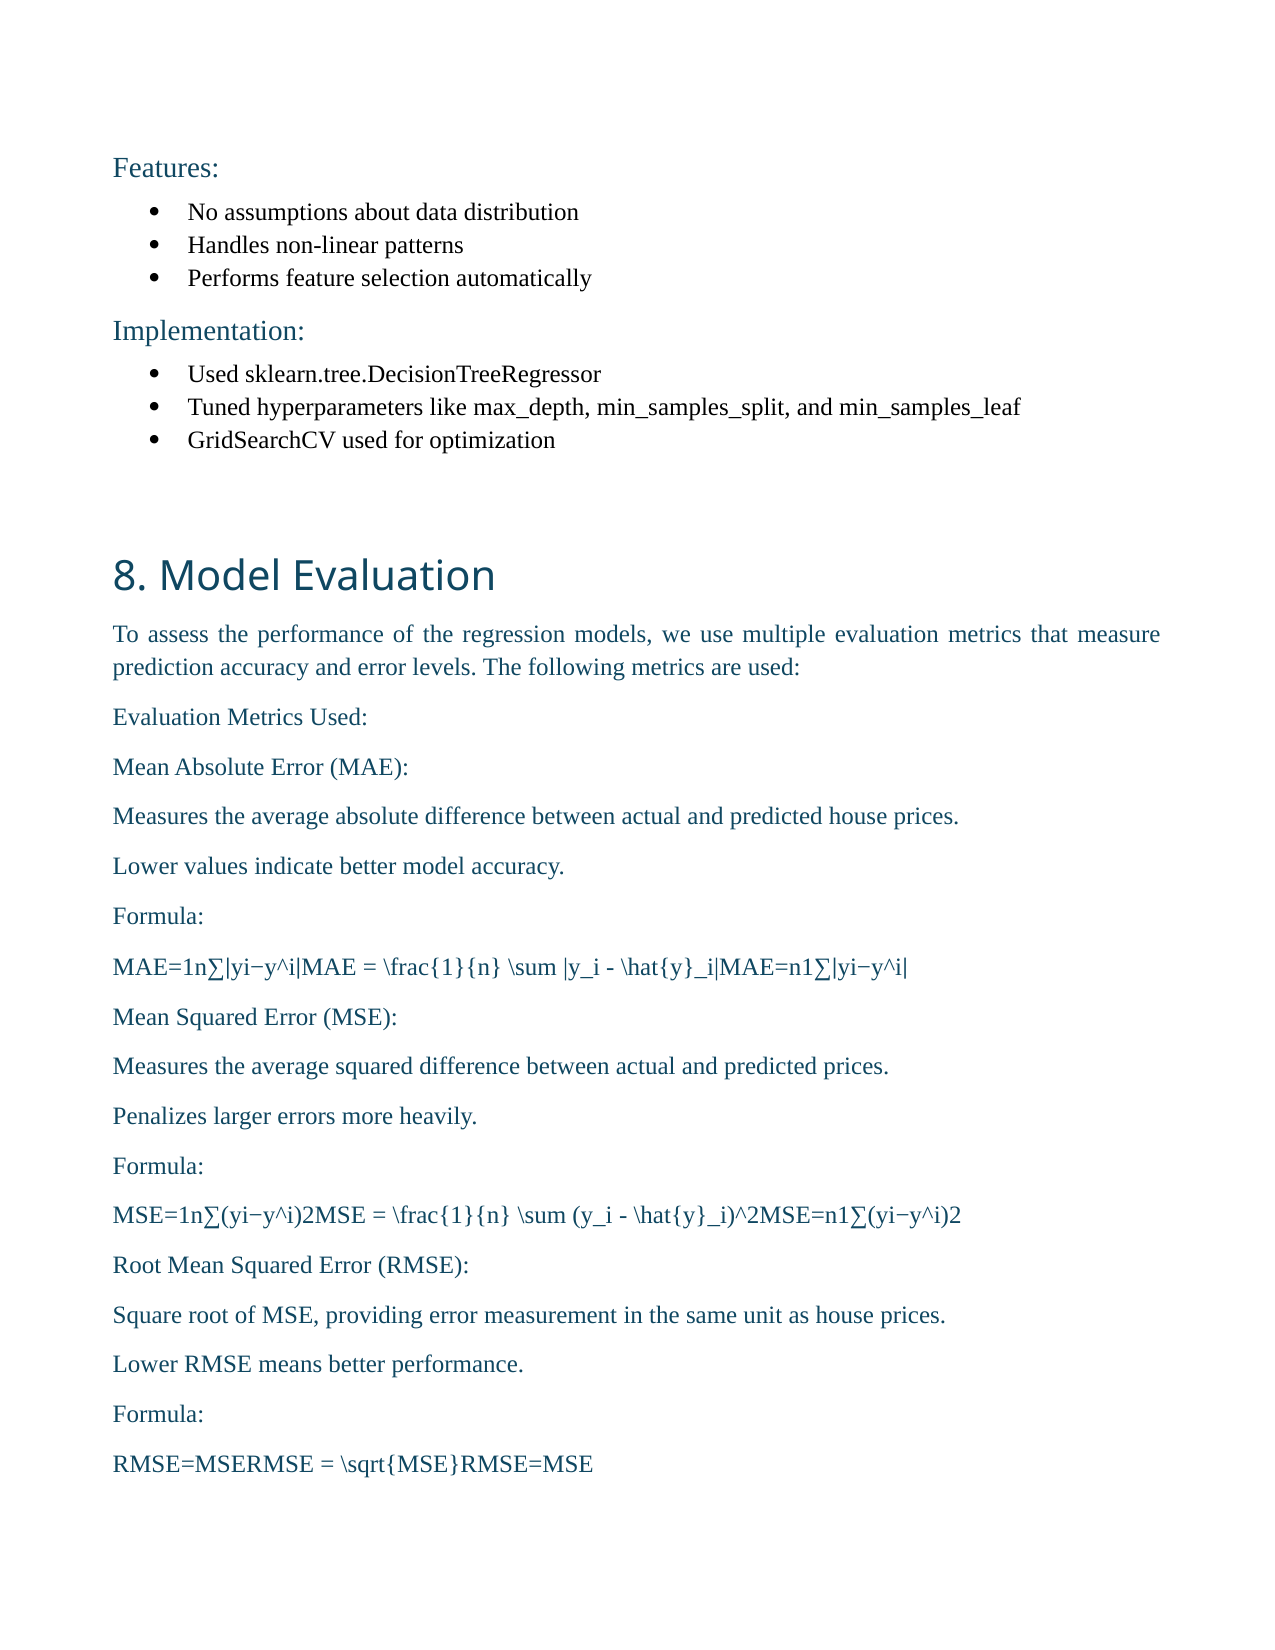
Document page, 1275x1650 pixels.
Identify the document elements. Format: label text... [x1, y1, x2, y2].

subtitle 8. Model Evaluation [112, 546, 1162, 602]
text To assess the performance of the regression models, we use multiple evaluation metrics that measure prediction accuracy and error levels. The following metrics are used: [112, 619, 1162, 681]
list Used sklearn.tree.DecisionTreeRegressor [150, 359, 1162, 388]
text Formula: [112, 901, 1162, 929]
list No assumptions about data distribution [150, 197, 1162, 226]
text Formula: [112, 1399, 1162, 1428]
list Performs feature selection automatically [150, 263, 1162, 292]
text Lower RMSE means better performance. [112, 1349, 1162, 1378]
list Tuned hyperparameters like max_depth, min_samples_split, and min_samples_leaf [150, 392, 1162, 421]
text Root Mean Squared Error (RMSE): [112, 1250, 1162, 1279]
text Mean Squared Error (MSE): [112, 1002, 1162, 1031]
text Lower values indicate better model accuracy. [112, 851, 1162, 880]
text Measures the average absolute difference between actual and predicted house prices. [112, 801, 1162, 830]
text Measures the average squared difference between actual and predicted prices. [112, 1051, 1162, 1080]
text MAE=1n∑∣yi−y^i∣MAE = \frac{1}{n} \sum |y_i - \hat{y}_i|MAE=n1∑∣yi−y^i∣ [112, 950, 1162, 981]
list GridSearchCV used for optimization [150, 426, 1162, 454]
text Evaluation Metrics Used: [112, 702, 1162, 731]
subtitle Implementation: [112, 313, 1162, 346]
list Handles non-linear patterns [150, 230, 1162, 259]
subtitle Features: [112, 150, 1162, 183]
text Formula: [112, 1151, 1162, 1179]
text RMSE=MSERMSE = \sqrt{MSE}RMSE=MSE [112, 1449, 1162, 1478]
text MSE=1n∑(yi−y^i)2MSE = \frac{1}{n} \sum (y_i - \hat{y}_i)^2MSE=n1∑(yi−y^i)2 [112, 1201, 1162, 1229]
text Penalizes larger errors more heavily. [112, 1101, 1162, 1130]
text Square root of MSE, providing error measurement in the same unit as house prices. [112, 1300, 1162, 1329]
text Mean Absolute Error (MAE): [112, 752, 1162, 780]
